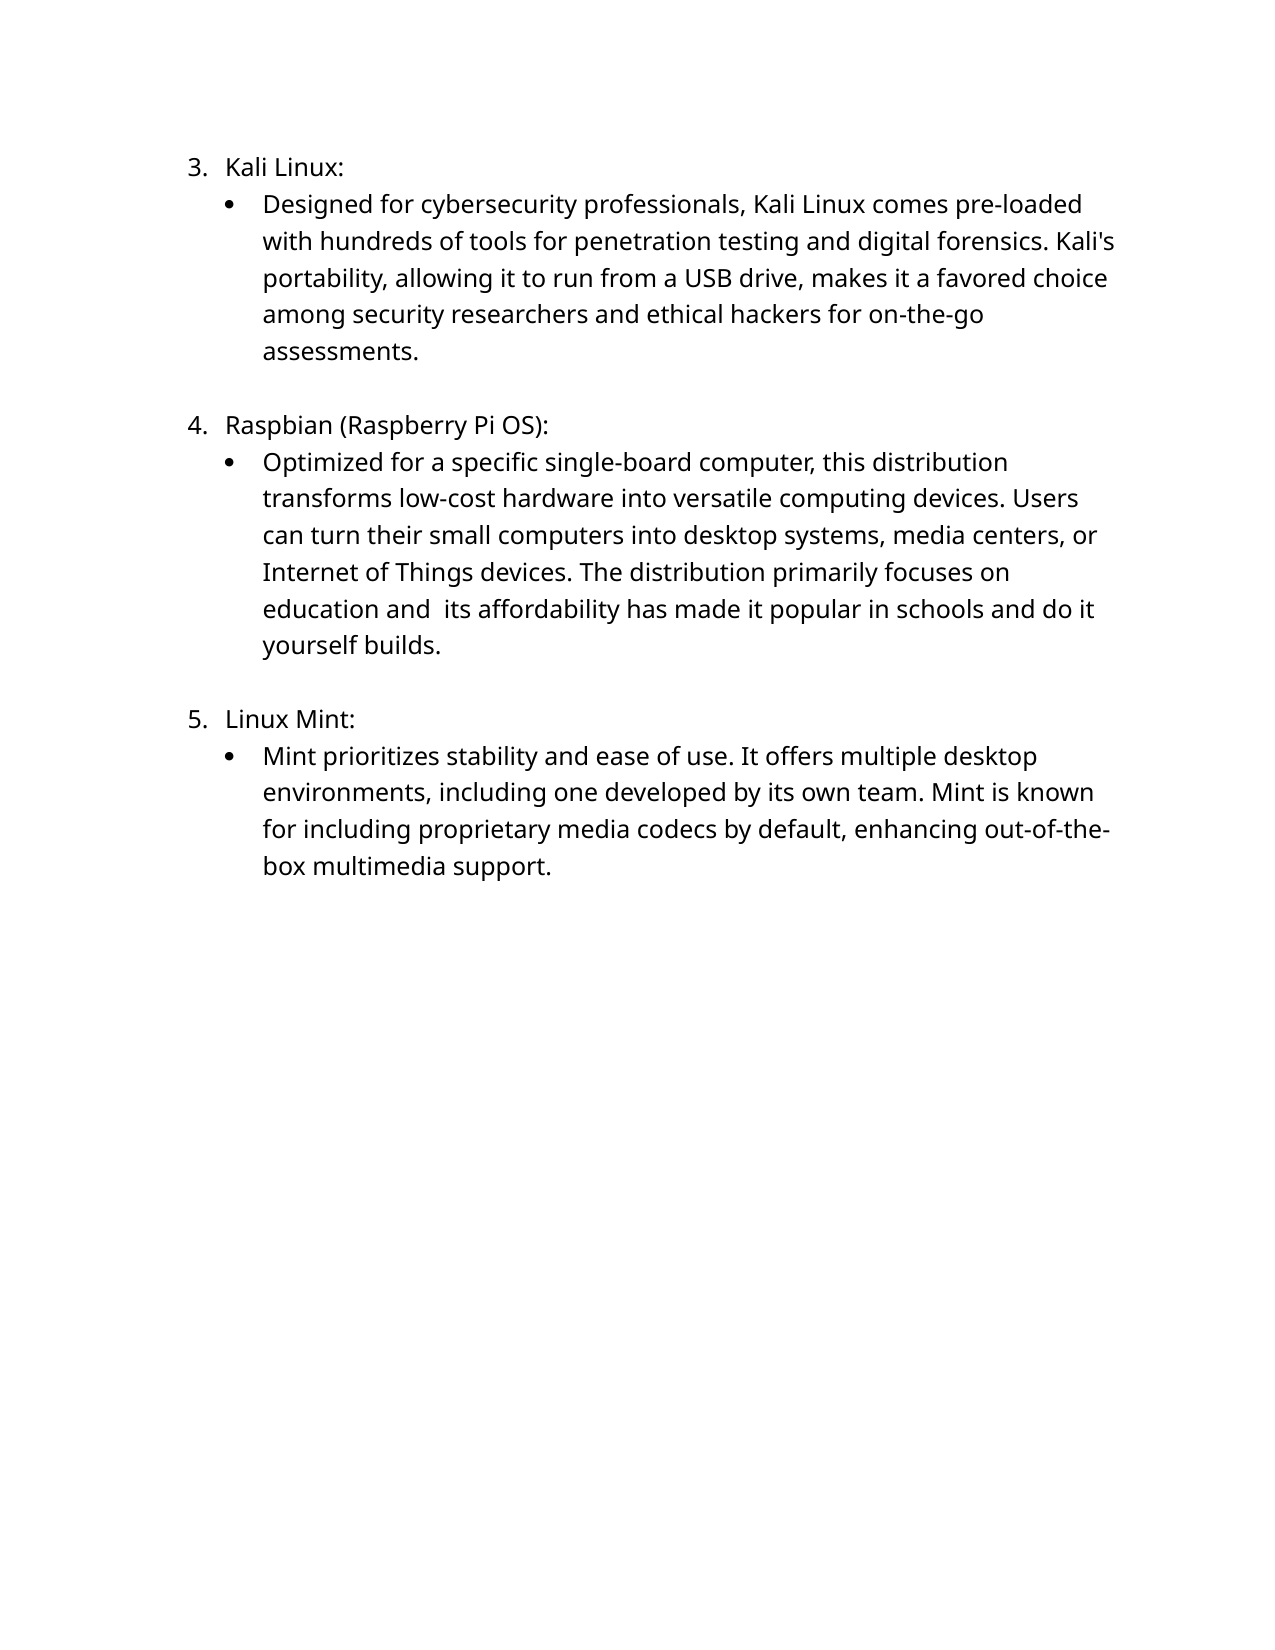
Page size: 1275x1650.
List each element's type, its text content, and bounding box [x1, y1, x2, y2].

list Designed for cybersecurity professionals, Kali Linux comes pre-loaded with hundreds of tools for penetration testing and digital forensics. Kali's portability, allowing it to run from a USB drive, makes it a favored choice among security researchers and ethical hackers for on-the-go assessments. [225, 187, 1125, 368]
list Linux Mint: [187, 702, 1125, 736]
list Mint prioritizes stability and ease of use. It offers multiple desktop environments, including one developed by its own team. Mint is known for including proprietary media codecs by default, enhancing out-of-the-box multimedia support. [225, 738, 1125, 883]
list Optimized for a specific single-board computer, this distribution transforms low-cost hardware into versatile computing devices. Users can turn their small computers into desktop systems, media centers, or Internet of Things devices. The distribution primarily focuses on education and its affordability has made it popular in schools and do it yourself builds. [225, 444, 1125, 662]
list Raspbian (Raspberry Pi OS): [187, 407, 1125, 441]
list Kali Linux: [187, 150, 1125, 184]
